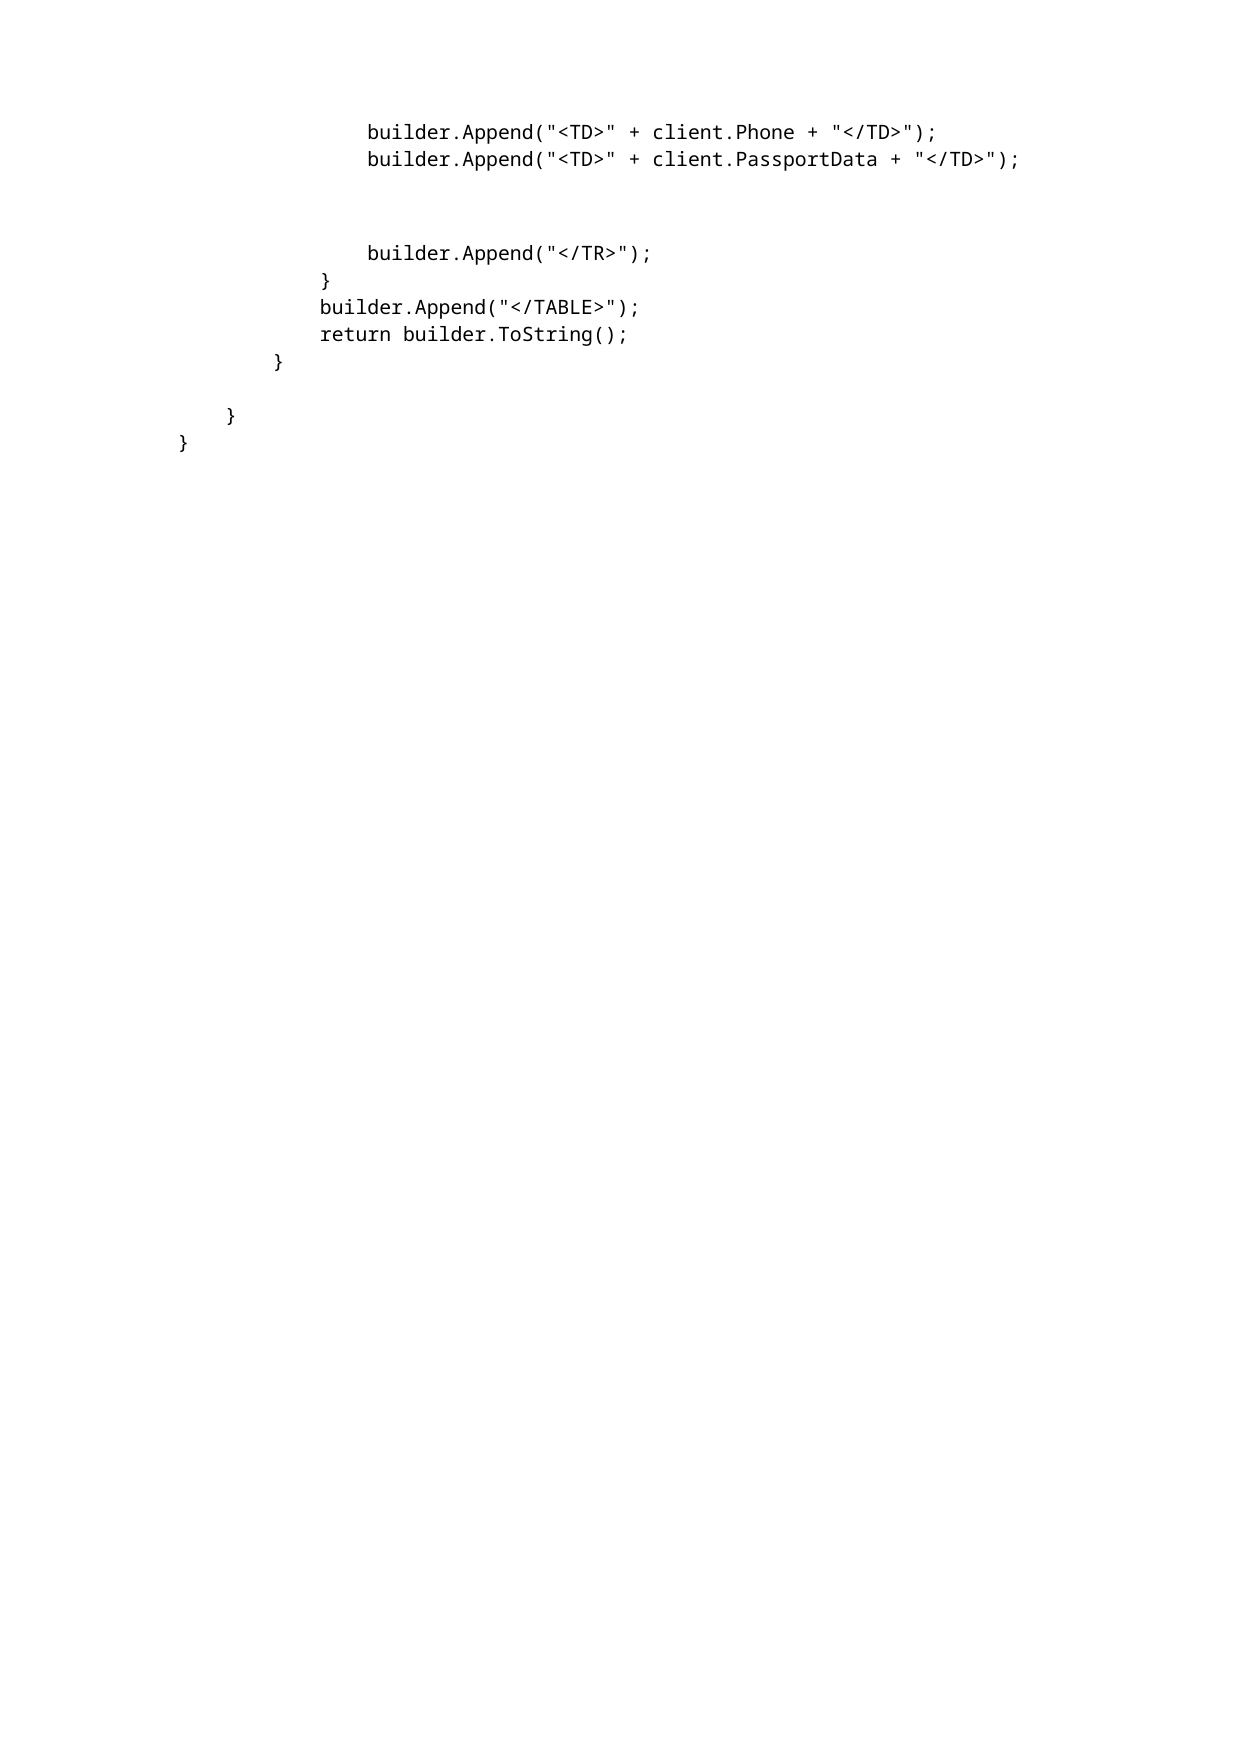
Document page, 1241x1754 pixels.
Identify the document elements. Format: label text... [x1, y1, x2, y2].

text } [177, 266, 1181, 293]
text builder.Append("<TD>" + client.Phone + "</TD>"); [177, 118, 1181, 145]
text } [177, 401, 1181, 428]
text } [177, 428, 1181, 455]
text } [177, 347, 1181, 374]
text builder.Append("</TABLE>"); [177, 293, 1181, 320]
text return builder.ToString(); [177, 320, 1181, 347]
text builder.Append("<TD>" + client.PassportData + "</TD>"); [177, 145, 1181, 172]
text builder.Append("</TR>"); [177, 239, 1181, 266]
